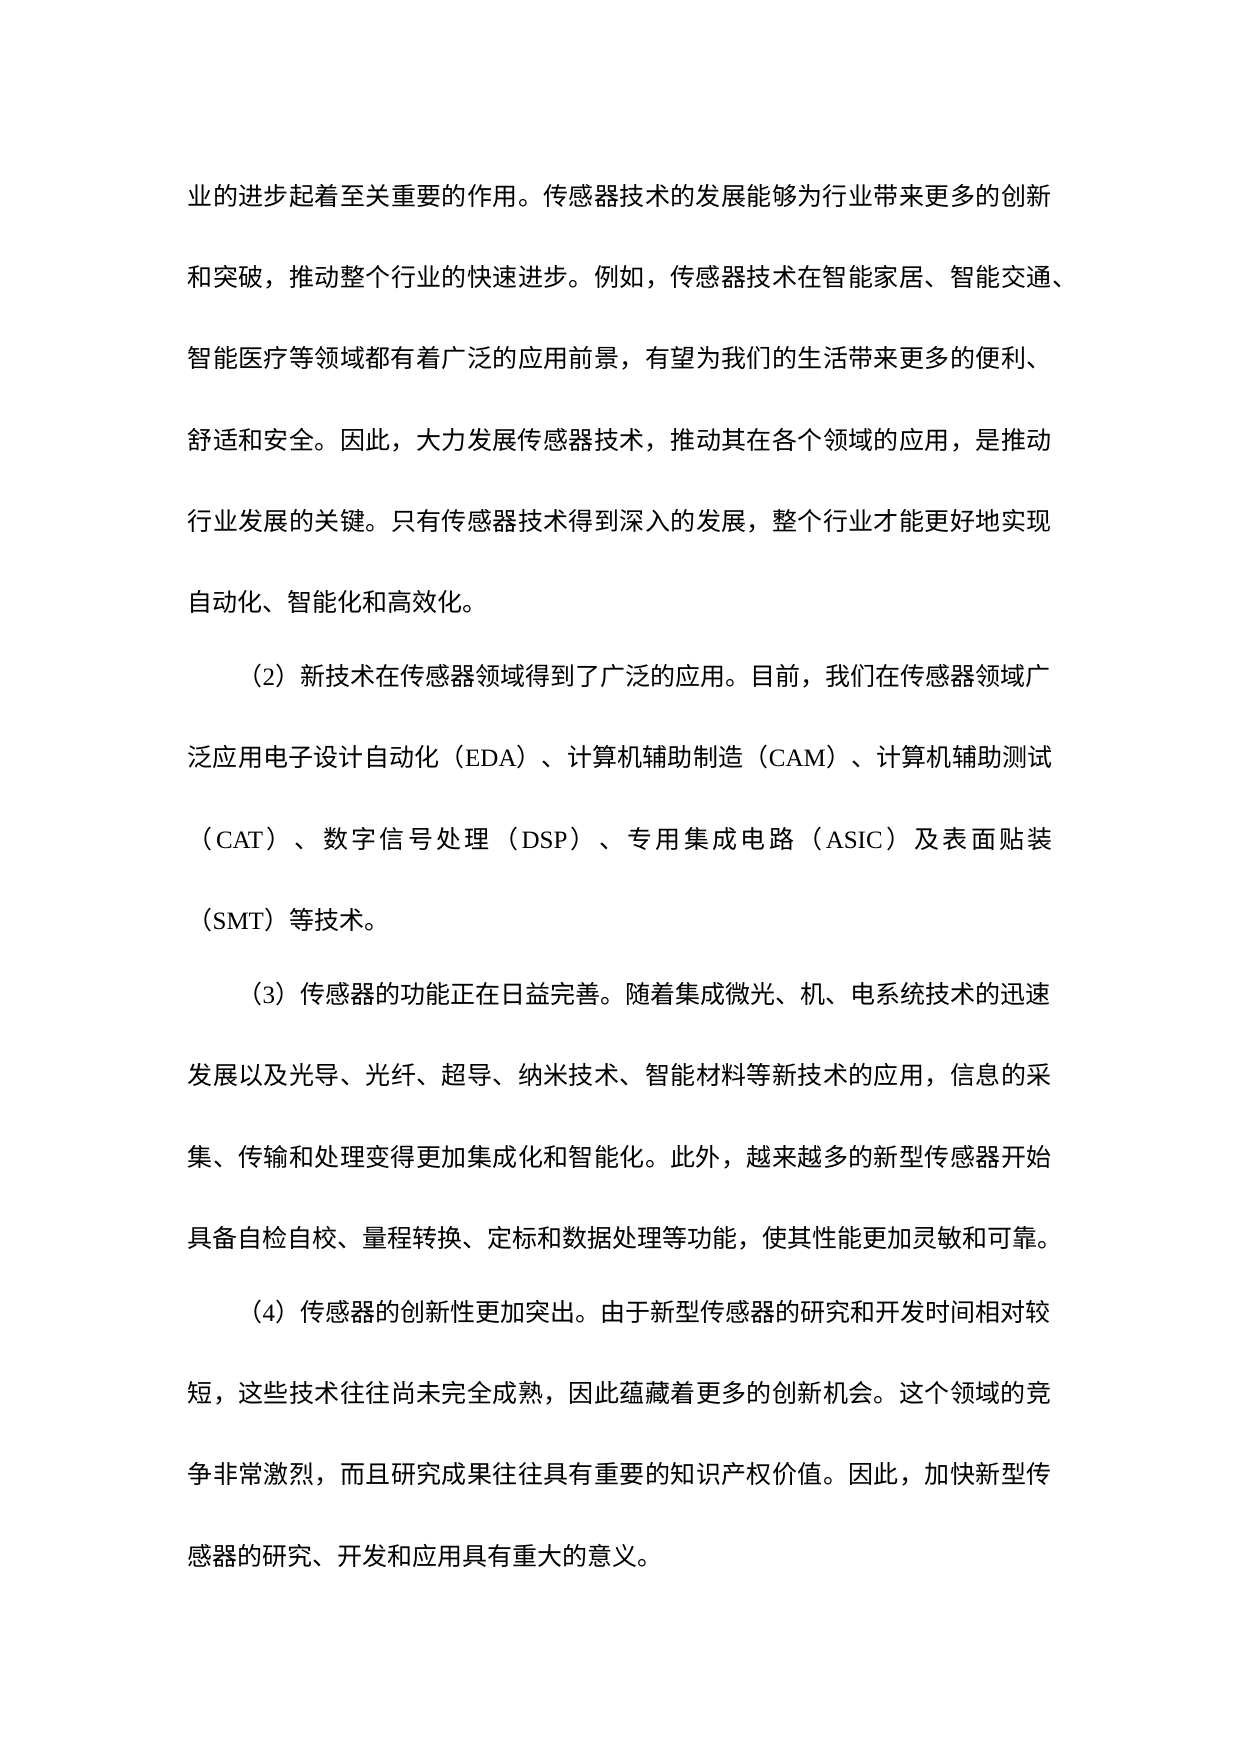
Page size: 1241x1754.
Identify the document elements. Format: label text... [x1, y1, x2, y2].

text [187, 162, 1053, 633]
text （2）新技术在传感器领域得到了广泛的应用。目前，我们在传感器领域广泛应用电子设计自动化（EDA）、计算机辅助制造（CAM）、计算机辅助测试（CAT）、数字信号处理（DSP）、专用集成电路（ASIC）及表面贴装（SMT）等技术。 [187, 642, 1053, 951]
text （3）传感器的功能正在日益完善。随着集成微光、机、电系统技术的迅速发展以及光导、光纤、超导、纳米技术、智能材料等新技术的应用，信息的采集、传输和处理变得更加集成化和智能化。此外，越来越多的新型传感器开始具备自检自校、量程转换、定标和数据处理等功能，使其性能更加灵敏和可靠。 [187, 960, 1053, 1269]
text （4）传感器的创新性更加突出。由于新型传感器的研究和开发时间相对较短，这些技术往往尚未完全成熟，因此蕴藏着更多的创新机会。这个领域的竞争非常激烈，而且研究成果往往具有重要的知识产权价值。因此，加快新型传感器的研究、开发和应用具有重大的意义。 [187, 1278, 1053, 1587]
